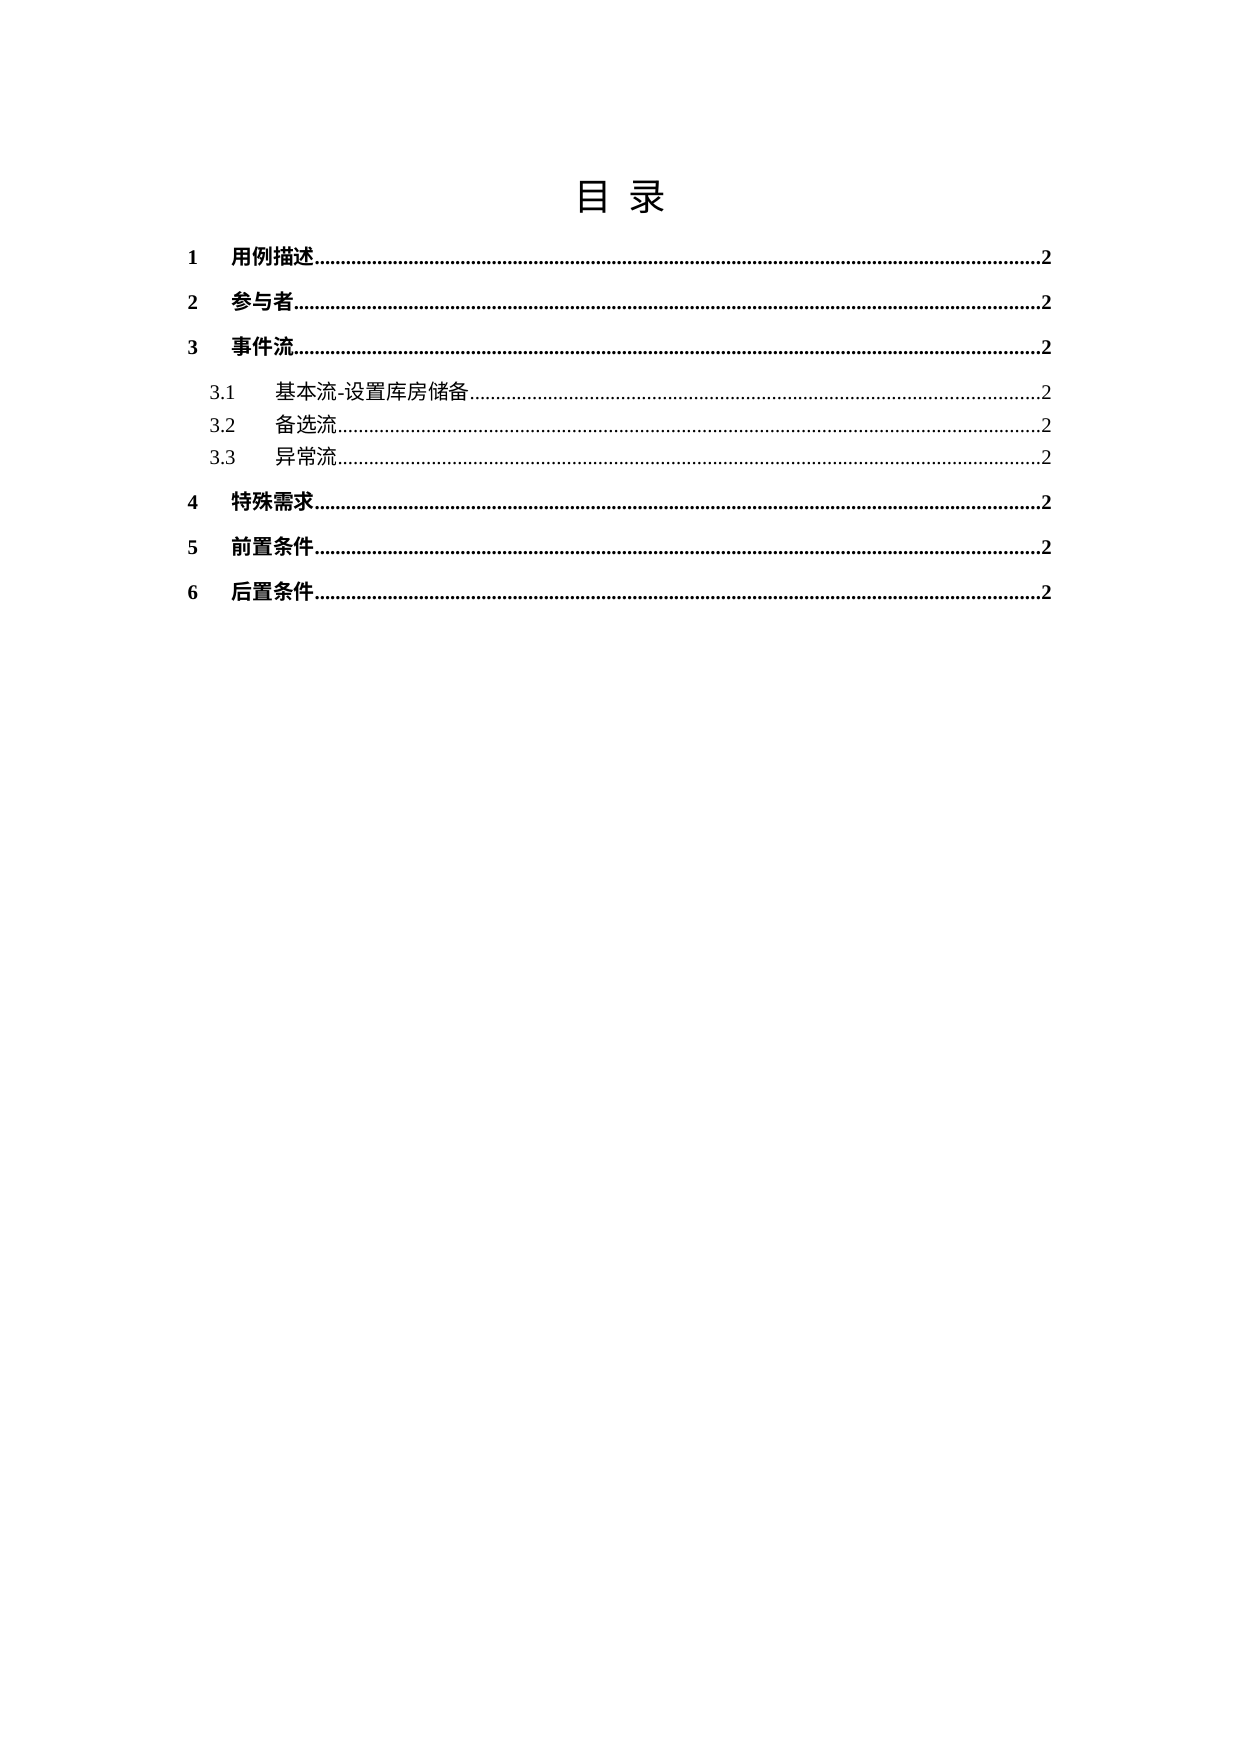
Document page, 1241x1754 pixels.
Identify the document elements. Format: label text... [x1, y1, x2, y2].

text 3.2 备选流 2 [209, 407, 1053, 439]
text 3.1 基本流-设置库房储备 2 [209, 374, 1053, 407]
text 目 录 [187, 162, 1053, 227]
text 5 前置条件 2 [187, 529, 1053, 562]
text 6 后置条件 2 [187, 574, 1053, 607]
text 2 参与者 2 [187, 284, 1053, 317]
text 1 用例描述 2 [187, 239, 1053, 272]
text 3 事件流 2 [187, 329, 1053, 362]
text 3.3 异常流 2 [209, 439, 1053, 472]
text 4 特殊需求 2 [187, 484, 1053, 517]
